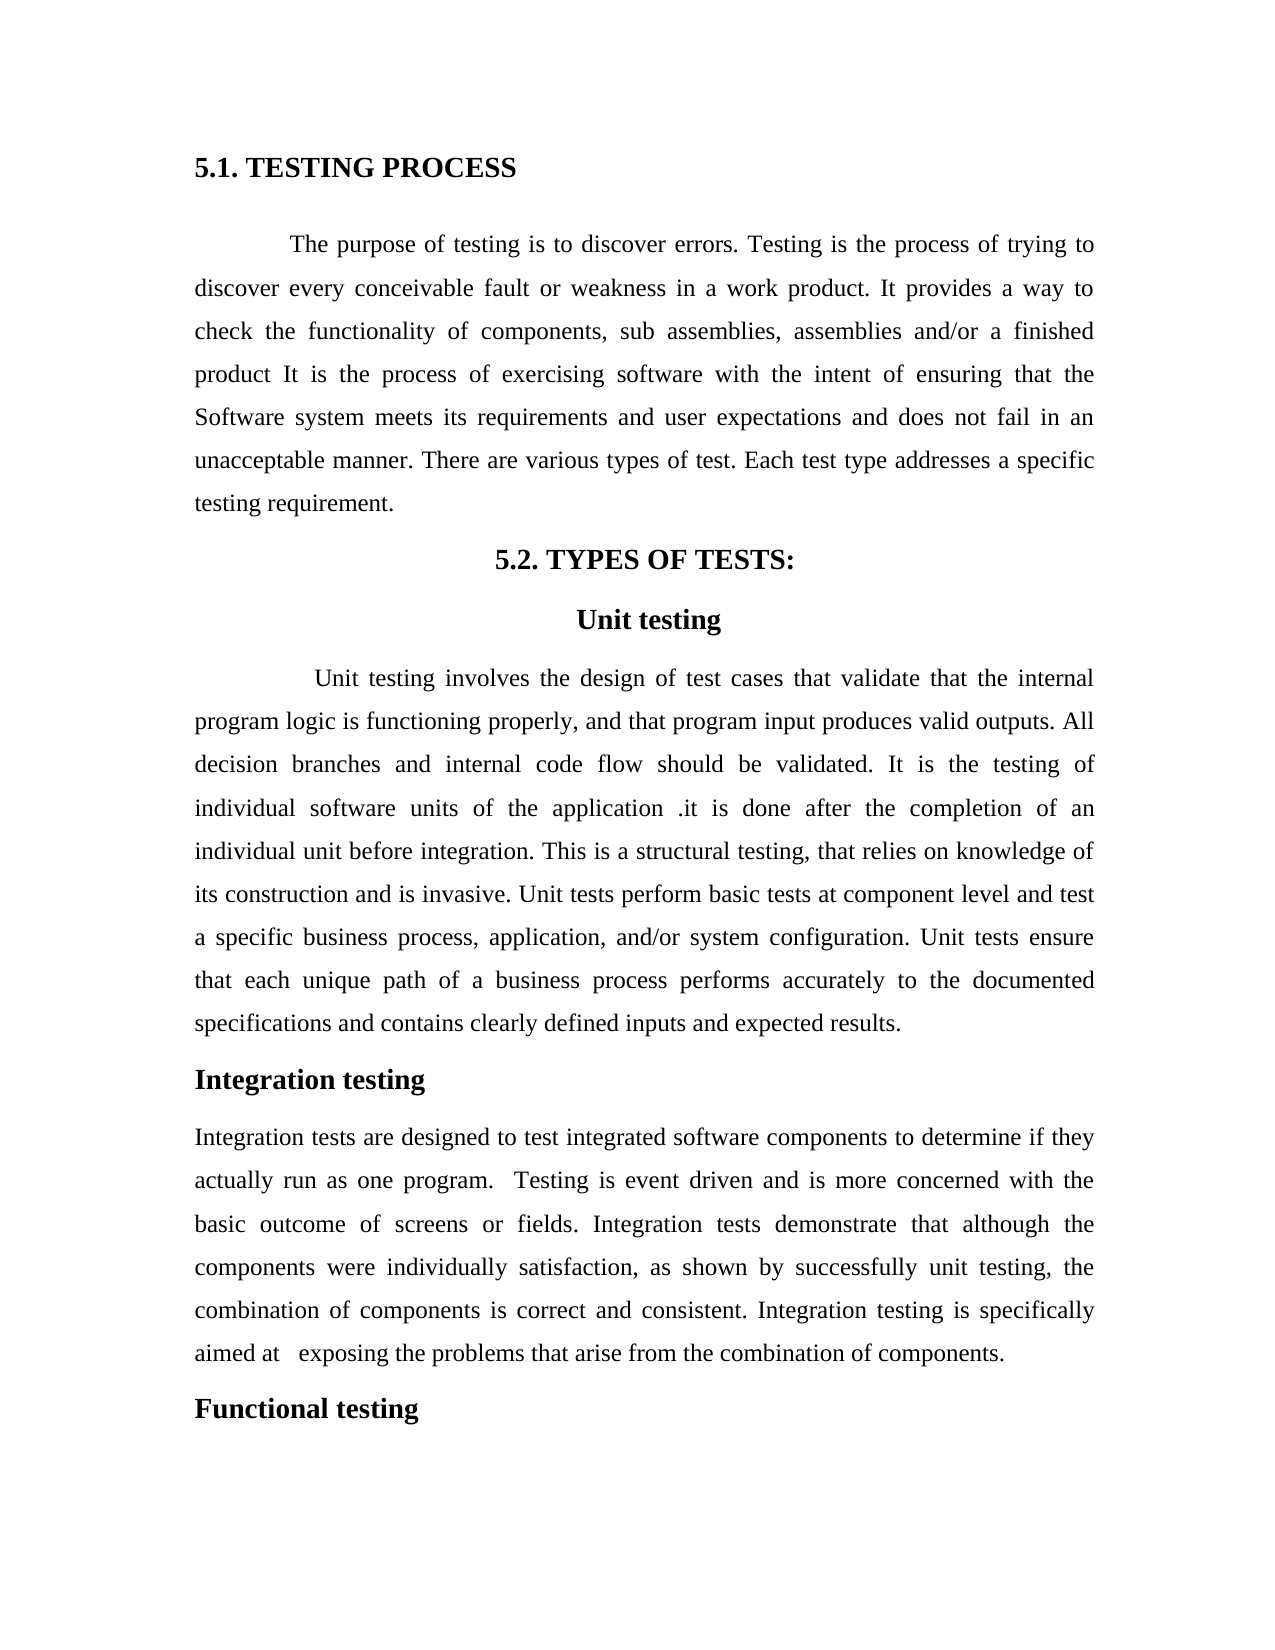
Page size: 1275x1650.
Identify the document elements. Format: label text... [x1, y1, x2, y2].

text The purpose of testing is to discover errors. Testing is the process of trying to discover every conceivable fault or weakness in a work product. It provides a way to check the functionality of components, sub assemblies, assemblies and/or a finished product It is the process of exercising software with the intent of ensuring that the Software system meets its requirements and user expectations and does not fail in an unacceptable manner. There are various types of test. Each test type addresses a specific testing requirement. [194, 229, 1096, 517]
text Unit testing involves the design of test cases that validate that the internal program logic is functioning properly, and that program input produces valid outputs. All decision branches and internal code flow should be validated. It is the testing of individual software units of the application .it is done after the completion of an individual unit before integration. This is a structural testing, that relies on knowledge of its construction and is invasive. Unit tests perform basic tests at component level and test a specific business process, application, and/or system configuration. Unit tests ensure that each unique path of a business process performs accurately to the documented specifications and contains clearly defined inputs and expected results. [194, 663, 1096, 1037]
text Functional testing [194, 1392, 1096, 1425]
text Integration testing [194, 1062, 1096, 1095]
text Unit testing [194, 602, 1096, 636]
text 5.1. TESTING PROCESS [194, 150, 1125, 183]
text 5.2. TYPES OF TESTS: [194, 542, 1096, 575]
text Integration tests are designed to test integrated software components to determine if they actually run as one program. Testing is event driven and is more concerned with the basic outcome of screens or fields. Integration tests demonstrate that although the components were individually satisfaction, as shown by successfully unit testing, the combination of components is correct and consistent. Integration testing is specifically aimed at exposing the problems that arise from the combination of components. [194, 1122, 1096, 1367]
